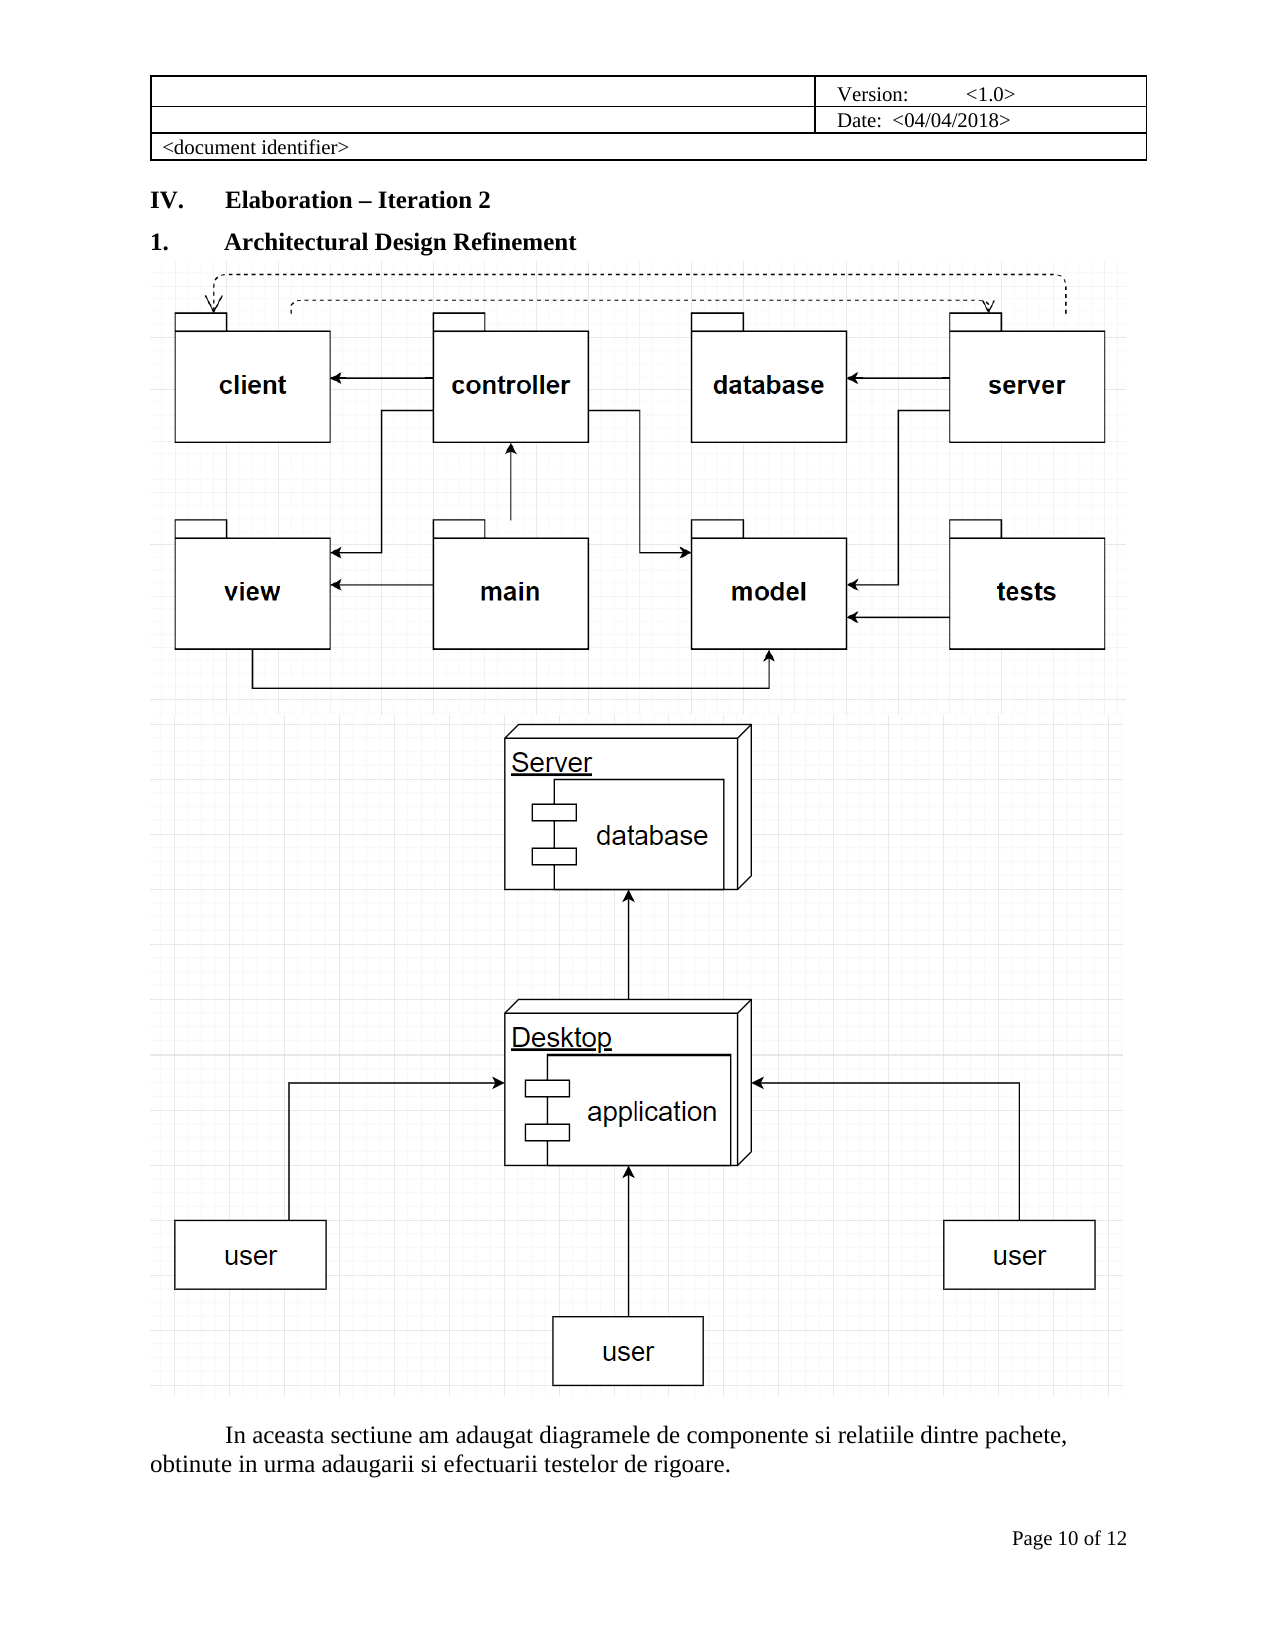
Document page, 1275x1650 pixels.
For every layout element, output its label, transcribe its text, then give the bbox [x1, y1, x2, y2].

picture [150, 261, 1126, 1396]
subtitle Architectural Design Refinement [150, 227, 1125, 255]
subtitle Elaboration – Iteration 2 [150, 185, 1125, 214]
text In aceasta sectiune am adaugat diagramele de componente si relatiile dintre pachete, obtinute in urma adaugarii si efectuarii testelor de rigoare. [150, 1420, 1125, 1478]
